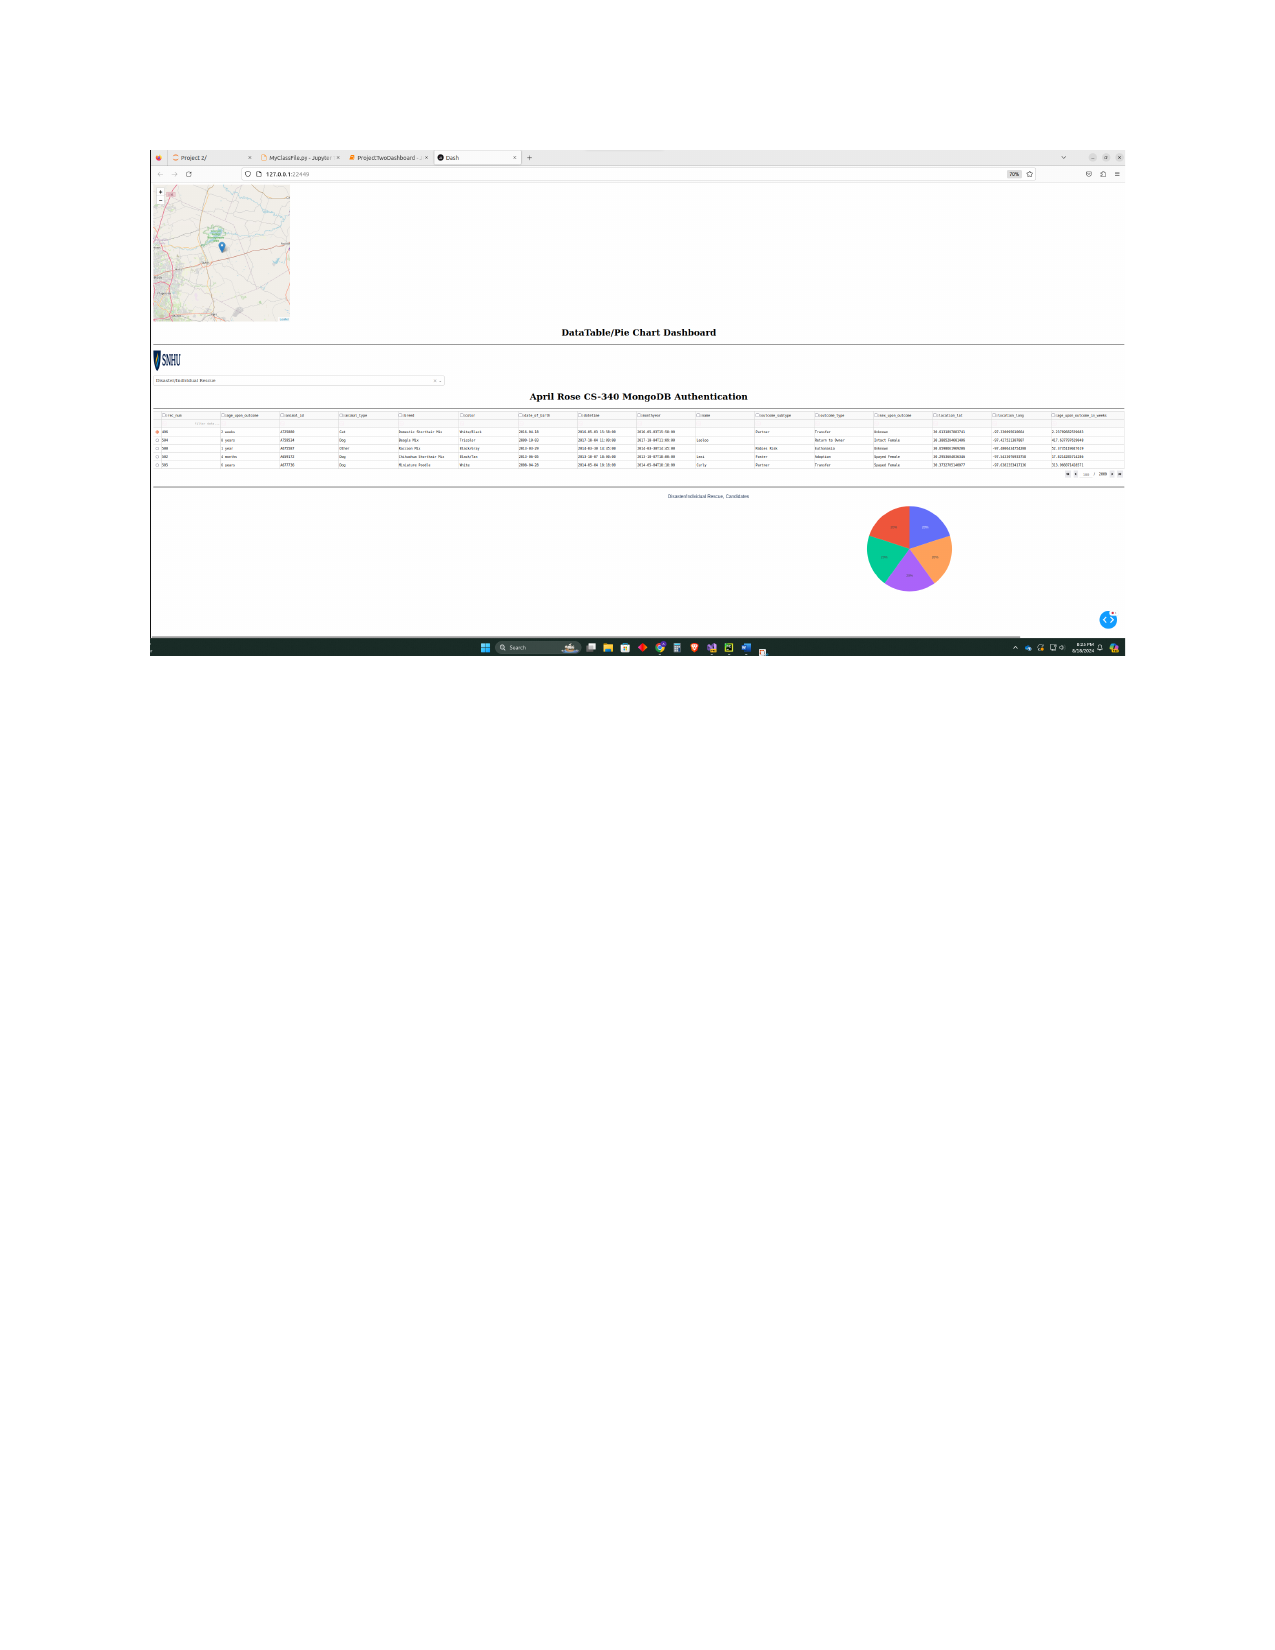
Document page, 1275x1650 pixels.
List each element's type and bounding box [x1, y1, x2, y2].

picture [150, 150, 1125, 656]
